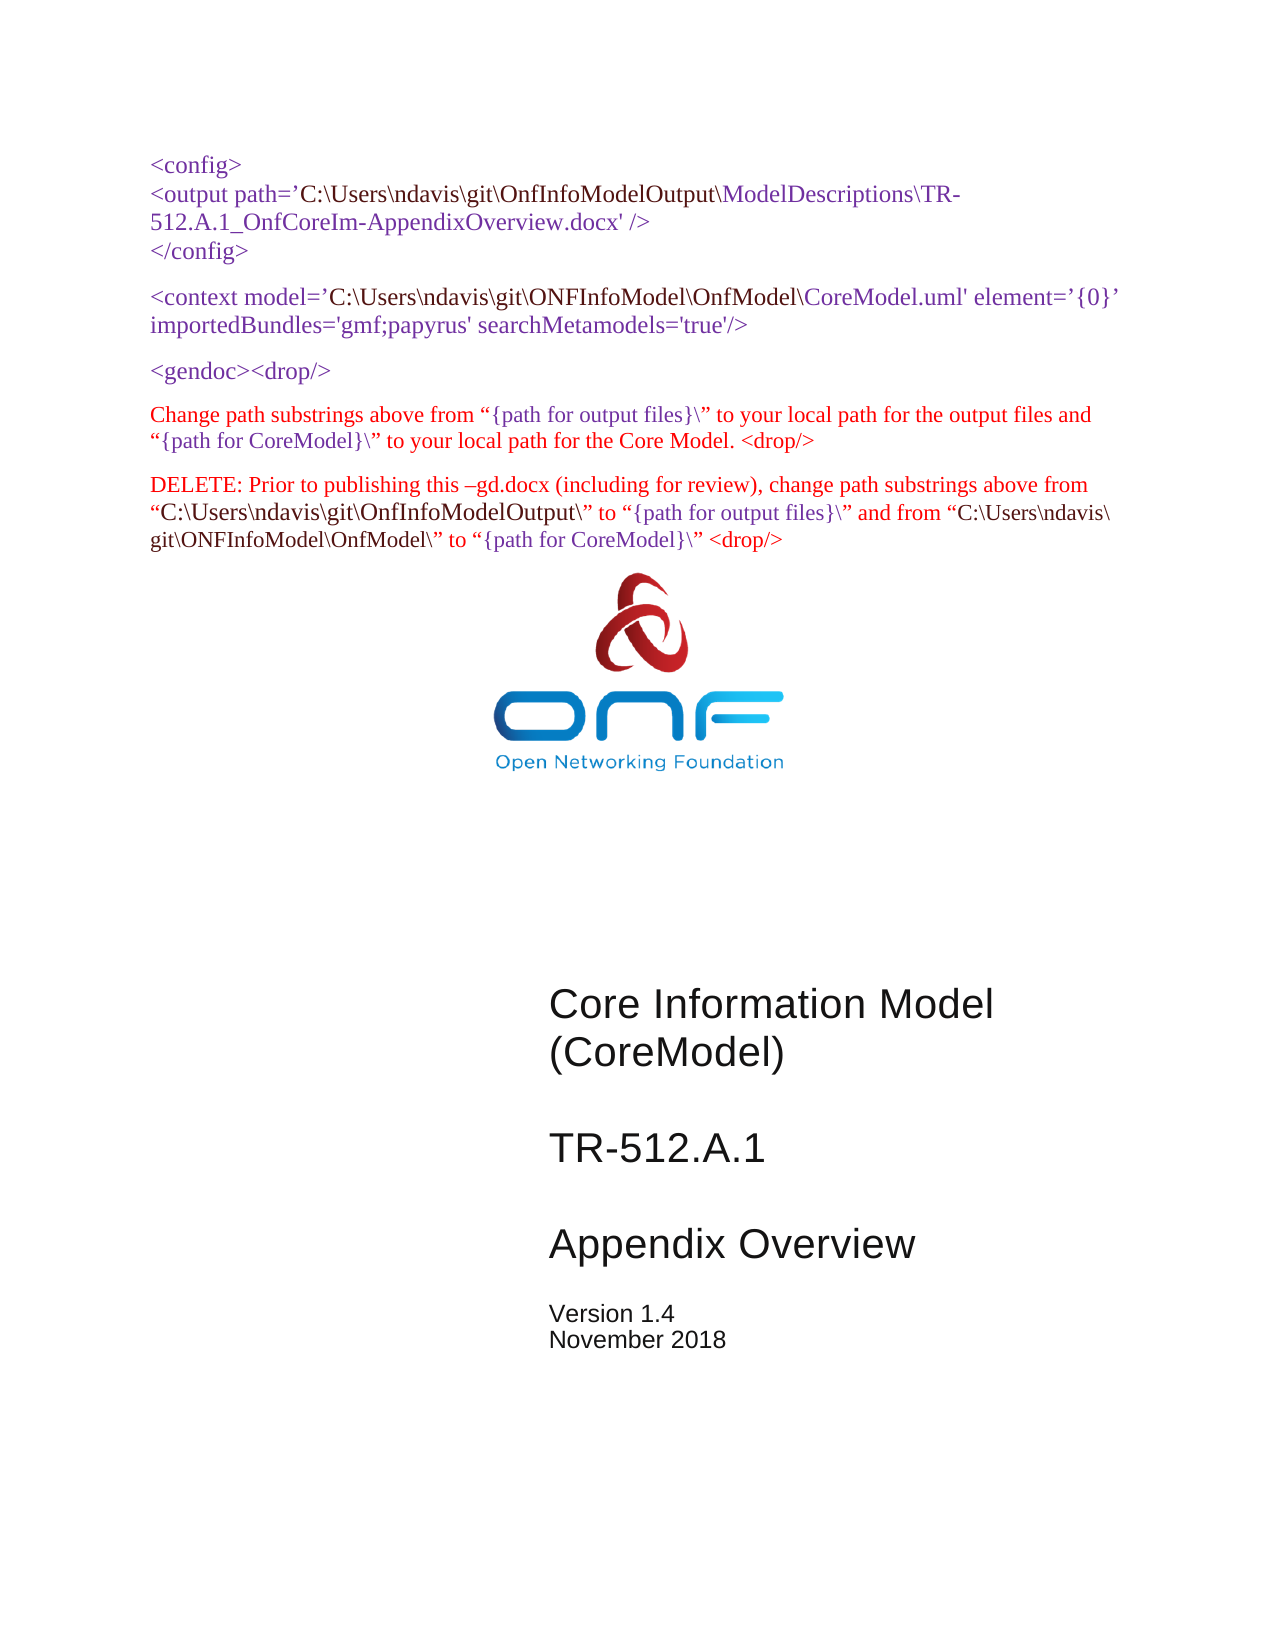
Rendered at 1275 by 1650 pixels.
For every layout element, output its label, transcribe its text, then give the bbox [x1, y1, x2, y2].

text <config> <output path=’C:\Users\ndavis\git\OnfInfoModelOutput\ModelDescriptions\TR-512.A.1_OnfCoreIm-AppendixOverview.docx' /> </config> [150, 150, 1125, 265]
text <gendoc><drop/> [150, 356, 1125, 384]
picture [489, 568, 786, 774]
text DELETE: Prior to publishing this –gd.docx (including for review), change path substrings above from “C:\Users\ndavis\git\OnfInfoModelOutput\” to “{path for output files}\” and from “C:\Users\ndavis\git\ONFInfoModel\OnfModel\” to “{path for CoreModel}\” <drop/> [150, 471, 1125, 552]
text <context model=’C:\Users\ndavis\git\ONFInfoModel\OnfModel\CoreModel.uml' element=’{0}’ importedBundles='gmf;papyrus' searchMetamodels='true'/> [150, 282, 1125, 339]
text Change path substrings above from “{path for output files}\” to your local path for the output files and “{path for CoreModel}\” to your local path for the Core Model. <drop/> [150, 401, 1125, 454]
